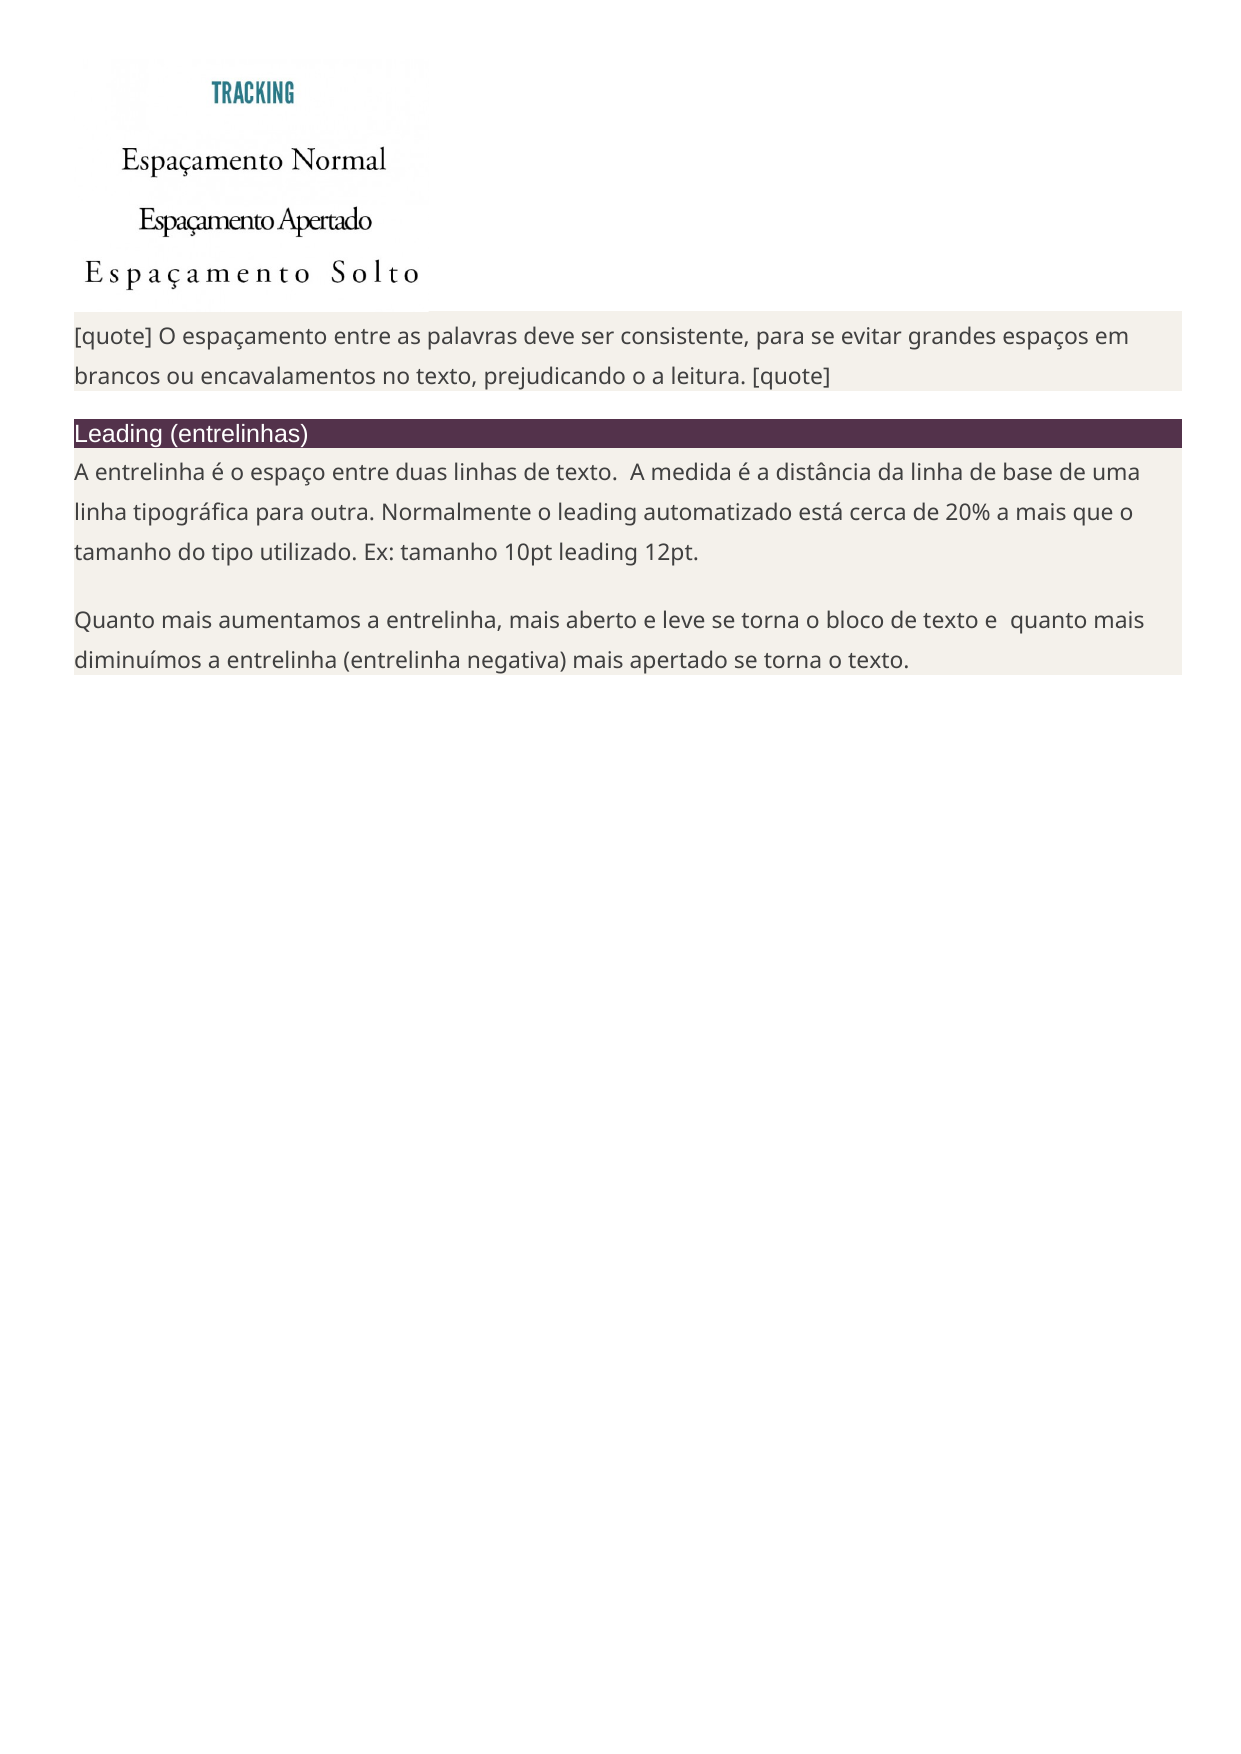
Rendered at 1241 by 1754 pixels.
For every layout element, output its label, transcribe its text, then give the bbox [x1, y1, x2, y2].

text A entrelinha é o espaço entre duas linhas de texto. A medida é a distância da linha de base de uma linha tipográfica para outra. Normalmente o leading automatizado está cerca de 20% a mais que o tamanho do tipo utilizado. Ex: tamanho 10pt leading 12pt. [74, 448, 1182, 568]
subtitle Leading (entrelinhas) [74, 419, 1182, 448]
text Quanto mais aumentamos a entrelinha, mais aberto e leve se torna o bloco de texto e quanto mais diminuímos a entrelinha (entrelinha negativa) mais apertado se torna o texto. [74, 595, 1182, 675]
picture [73, 59, 429, 312]
text [quote] O espaçamento entre as palavras deve ser consistente, para se evitar grandes espaços em brancos ou encavalamentos no texto, prejudicando o a leitura. [quote] [74, 311, 1182, 391]
